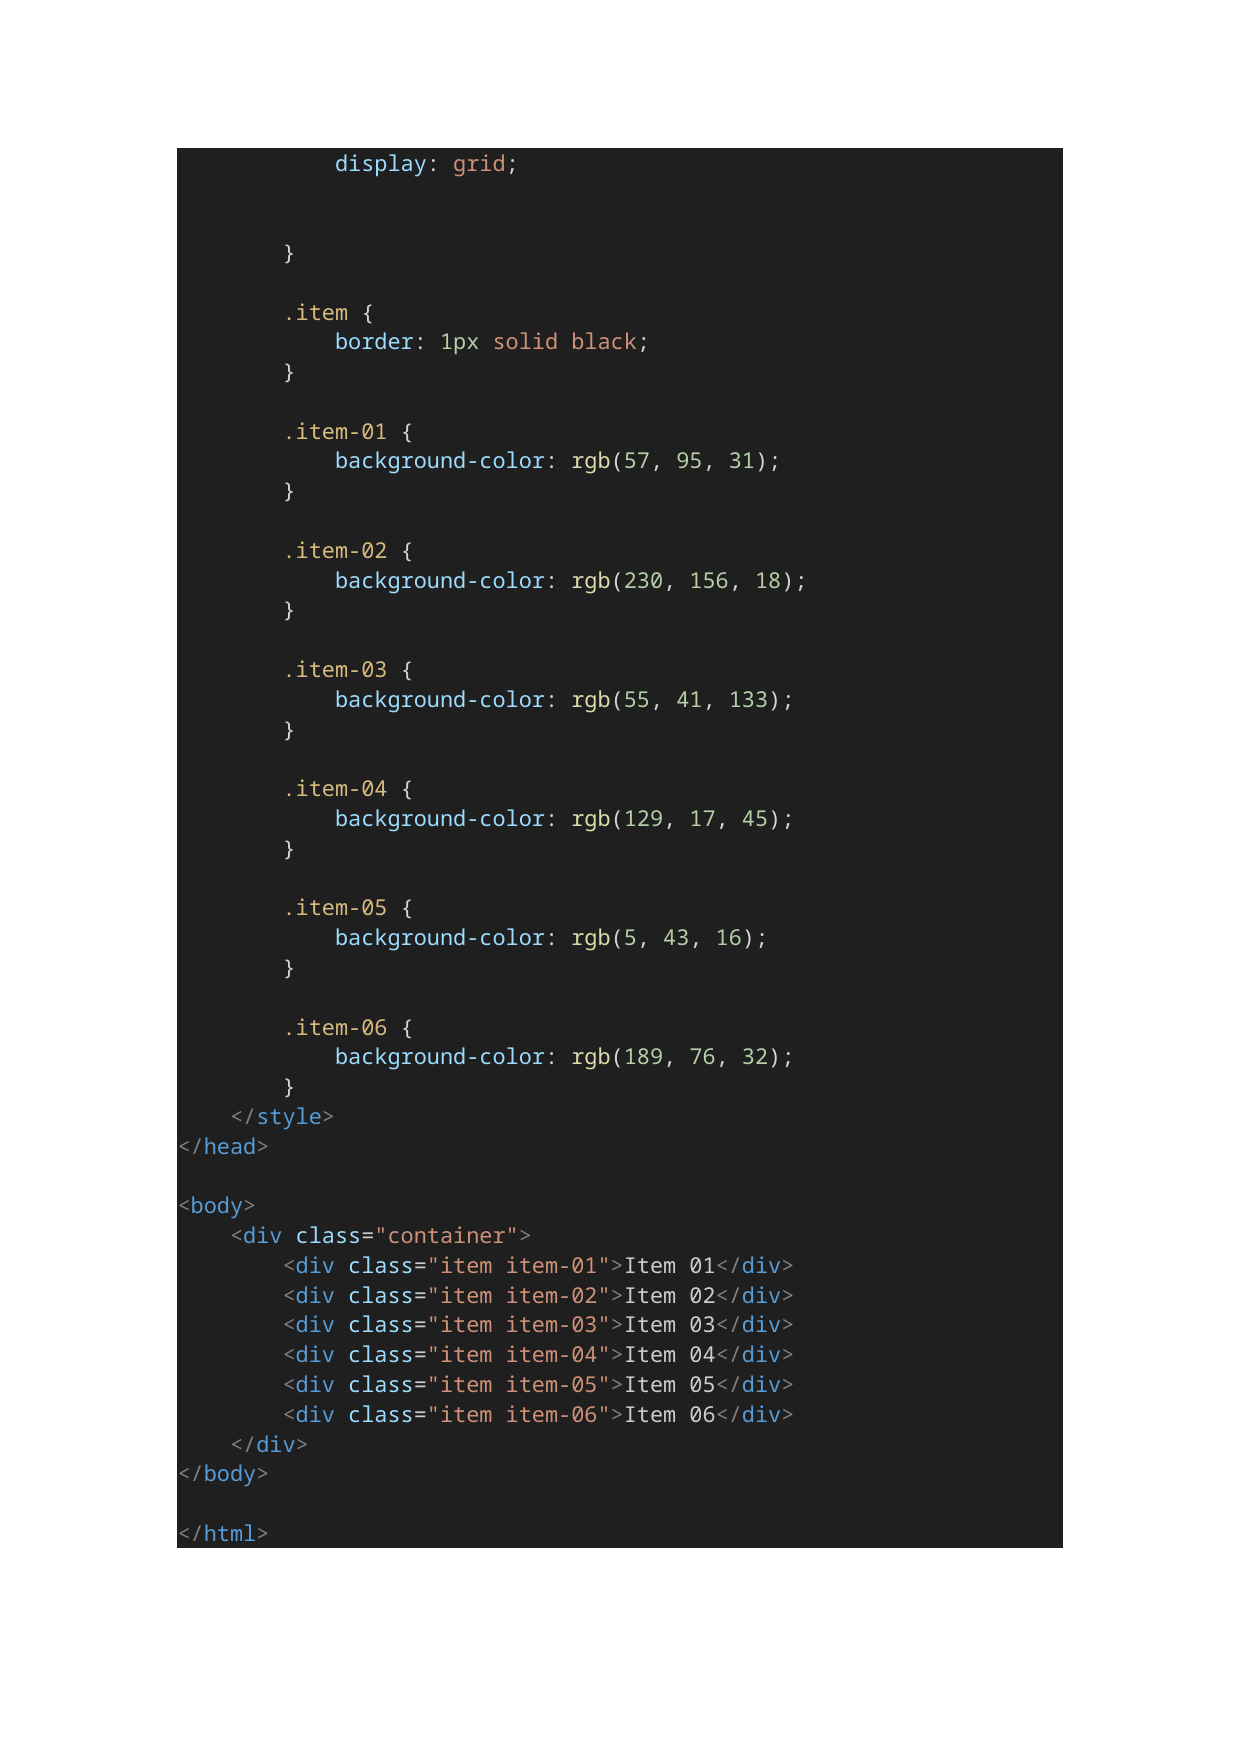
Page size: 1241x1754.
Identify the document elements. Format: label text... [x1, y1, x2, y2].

text </html> [177, 1518, 1063, 1548]
text </body> [177, 1458, 1063, 1488]
text </head> [177, 1131, 1063, 1161]
text } [177, 356, 1063, 386]
text } [177, 594, 1063, 624]
text .item { [177, 297, 1063, 326]
text <div class="item item-02">Item 02</div> [177, 1280, 1063, 1309]
text <div class="item item-05">Item 05</div> [177, 1369, 1063, 1399]
text <div class="item item-04">Item 04</div> [177, 1339, 1063, 1369]
text <div class="container"> [177, 1220, 1063, 1250]
text } [177, 475, 1063, 505]
text </style> [177, 1101, 1063, 1131]
text </div> [177, 1429, 1063, 1458]
text } [177, 1071, 1063, 1101]
text background-color: rgb(129, 17, 45); [177, 803, 1063, 833]
text } [177, 714, 1063, 743]
text .item-05 { [177, 892, 1063, 922]
text } [177, 237, 1063, 267]
text <body> [177, 1190, 1063, 1220]
text background-color: rgb(57, 95, 31); [177, 446, 1063, 475]
text .item-01 { [177, 416, 1063, 446]
text } [177, 833, 1063, 863]
text display: grid; [177, 148, 1063, 177]
text .item-06 { [177, 1012, 1063, 1041]
text .item-02 { [177, 535, 1063, 565]
text .item-04 { [177, 773, 1063, 803]
text background-color: rgb(55, 41, 133); [177, 684, 1063, 714]
text .item-03 { [177, 654, 1063, 684]
text <div class="item item-06">Item 06</div> [177, 1399, 1063, 1429]
text } [177, 952, 1063, 982]
text background-color: rgb(189, 76, 32); [177, 1041, 1063, 1071]
text <div class="item item-01">Item 01</div> [177, 1250, 1063, 1280]
text background-color: rgb(5, 43, 16); [177, 922, 1063, 952]
text <div class="item item-03">Item 03</div> [177, 1309, 1063, 1339]
text border: 1px solid black; [177, 326, 1063, 356]
text background-color: rgb(230, 156, 18); [177, 565, 1063, 594]
